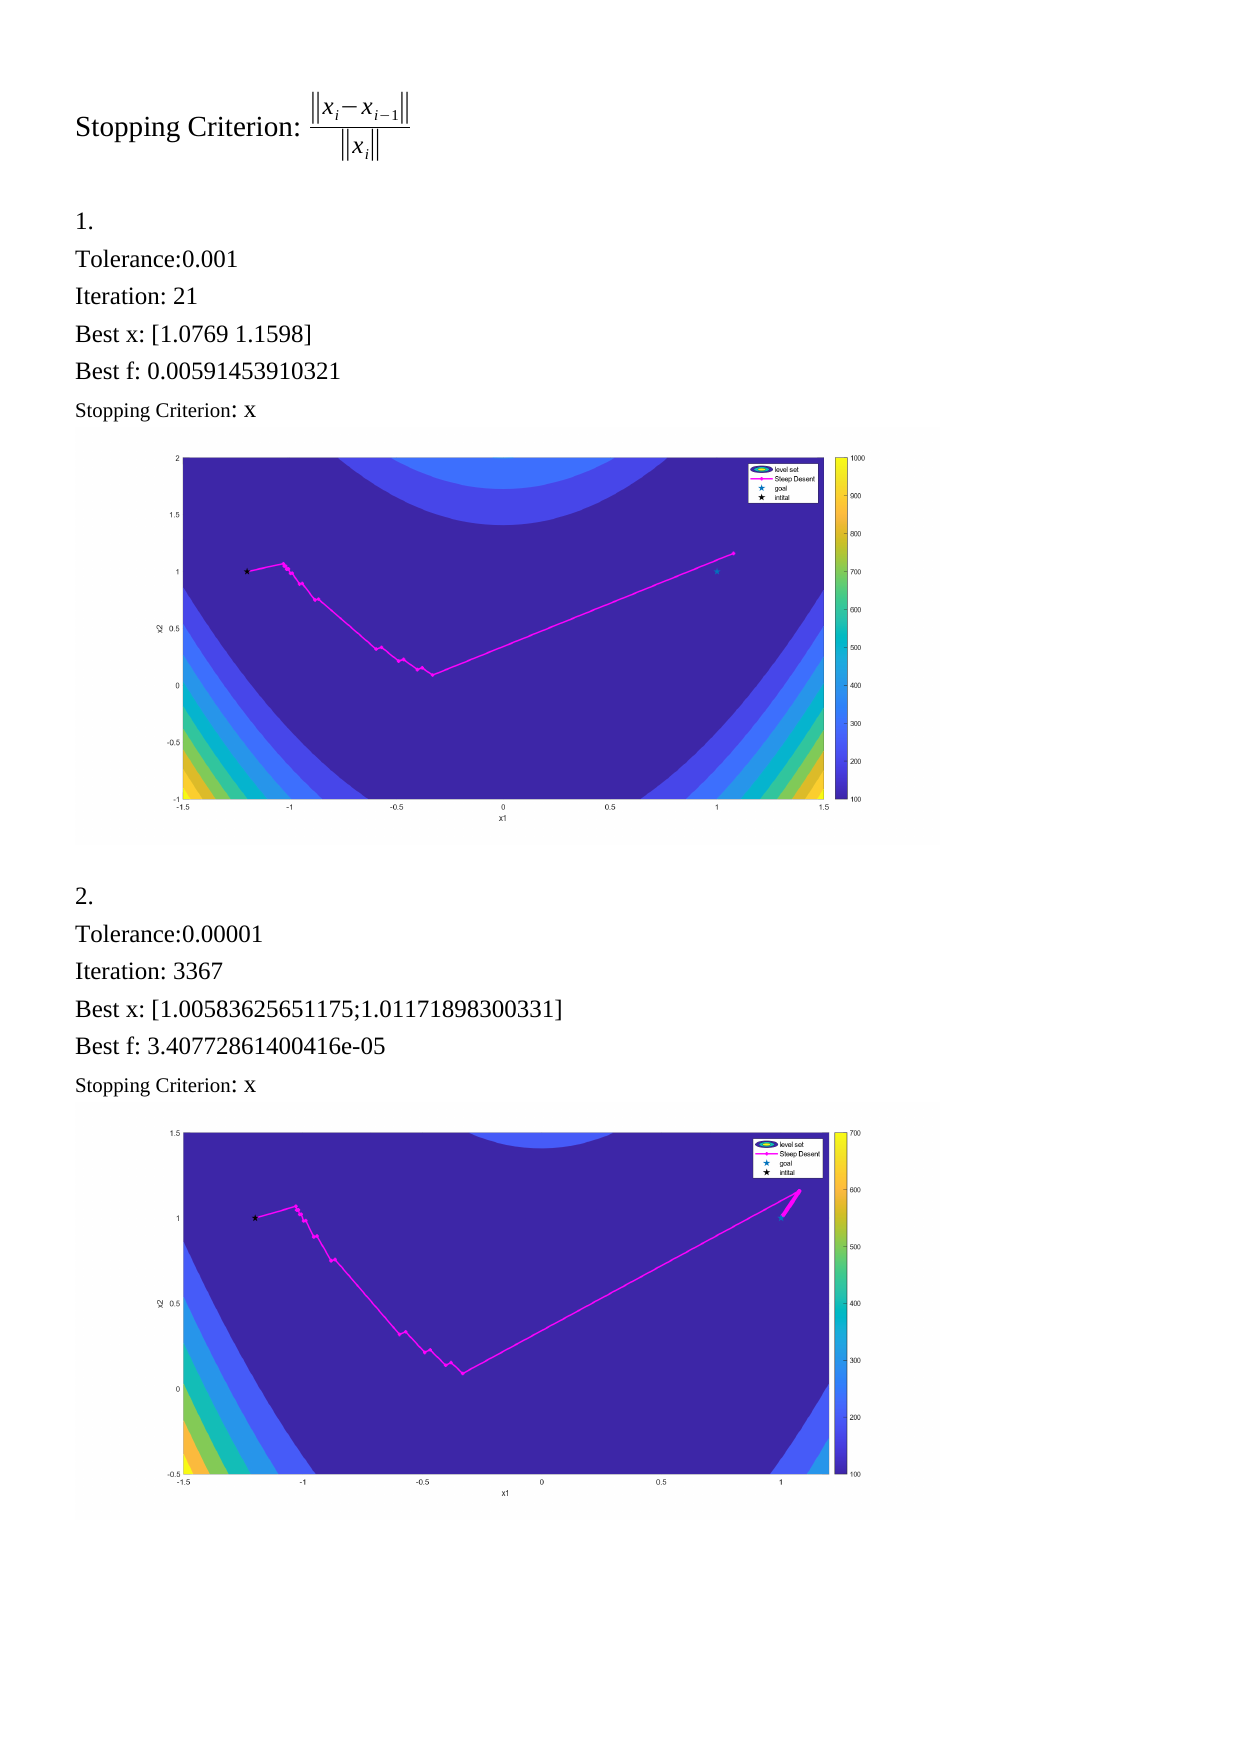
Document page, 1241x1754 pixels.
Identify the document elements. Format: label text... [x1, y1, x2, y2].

text Tolerance:0.001 [75, 239, 1165, 277]
text Best x: [1.00583625651175;1.01171898300331] [75, 989, 1165, 1027]
text Best f: 3.40772861400416e-05 [75, 1027, 1165, 1064]
text Tolerance:0.00001 [75, 914, 1165, 952]
text Stopping Criterion: x [75, 1064, 1165, 1102]
text Stopping Criterion: x [75, 389, 1165, 427]
text Iteration: 21 [75, 277, 1165, 314]
picture [75, 1102, 941, 1520]
text 1. [75, 202, 1165, 239]
picture [75, 427, 941, 845]
text 2. [75, 877, 1165, 914]
text Stopping Criterion: [75, 89, 1165, 164]
text Best x: [1.0769 1.1598] [75, 314, 1165, 352]
text Iteration: 3367 [75, 952, 1165, 989]
text Best f: 0.00591453910321 [75, 352, 1165, 389]
